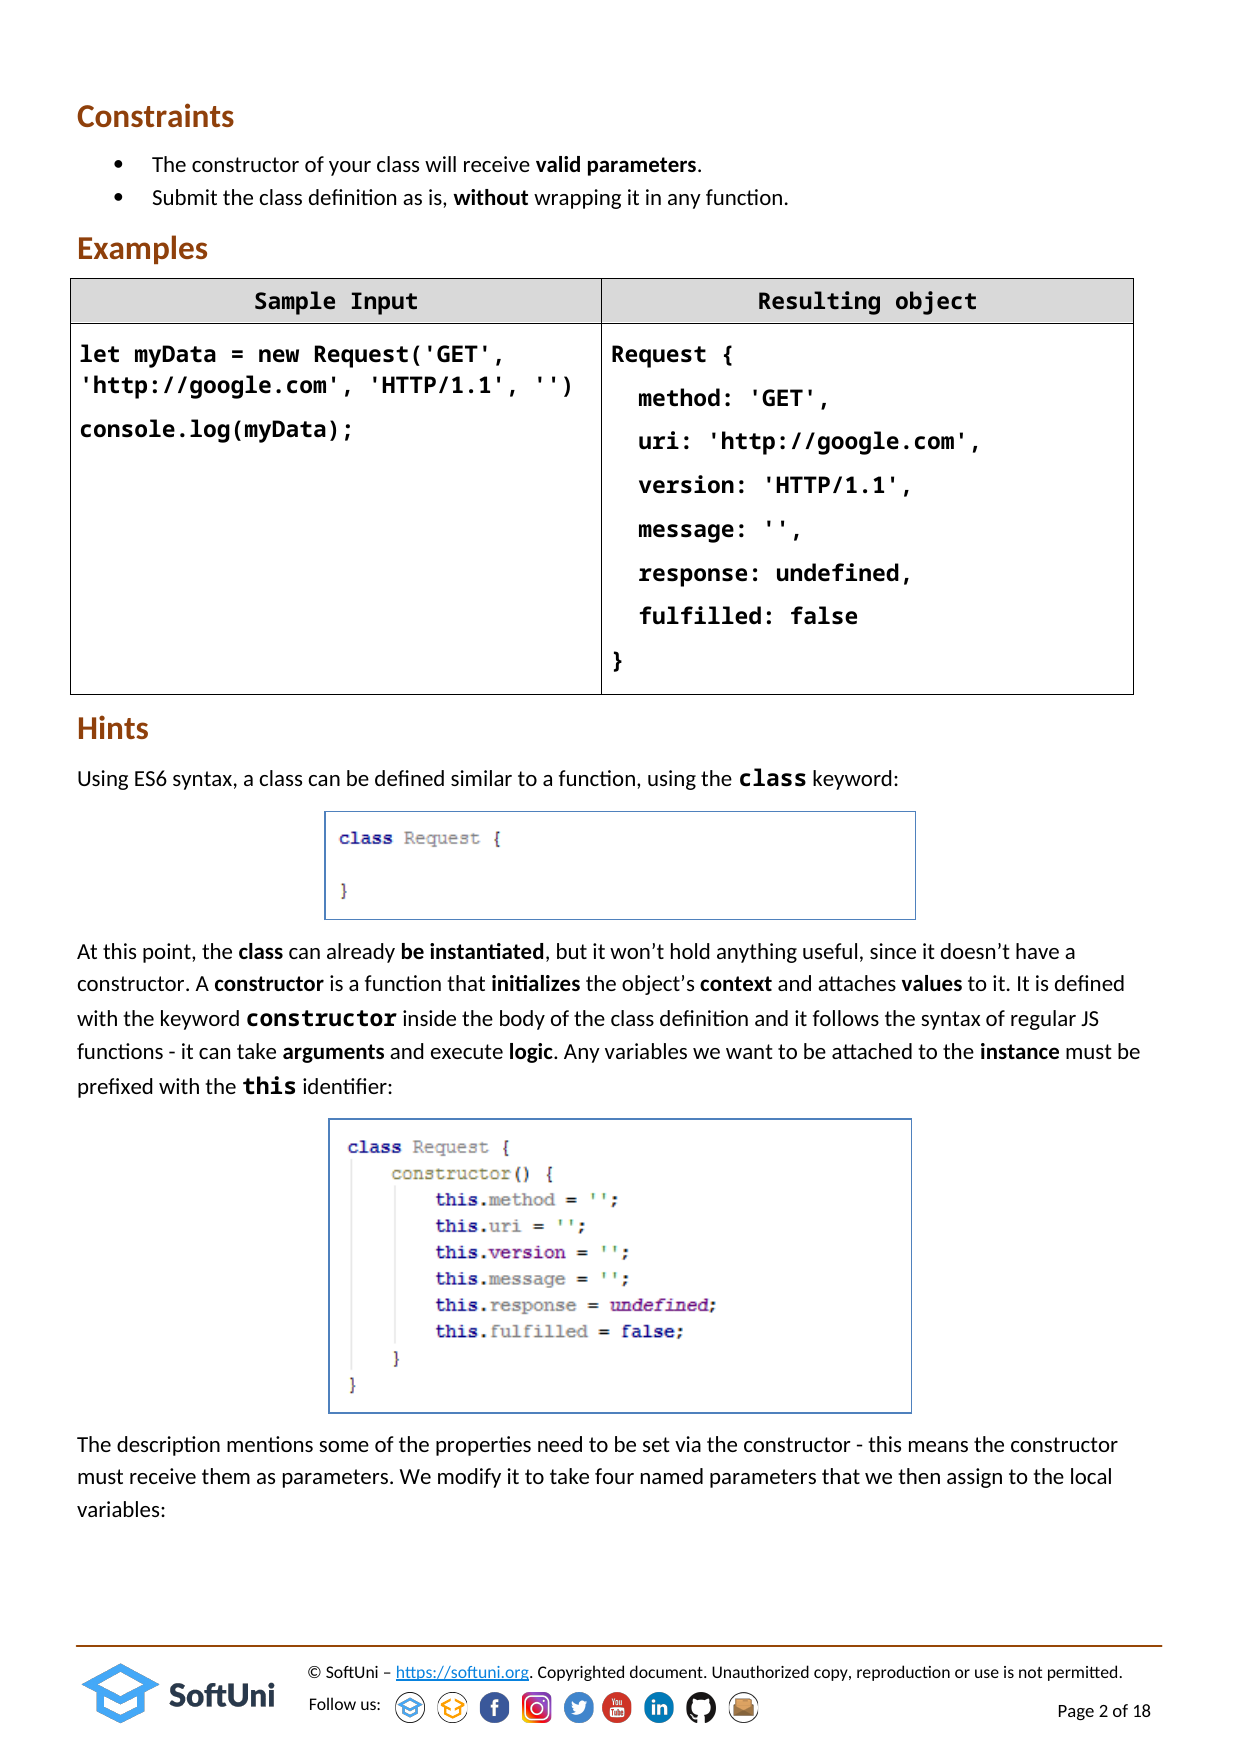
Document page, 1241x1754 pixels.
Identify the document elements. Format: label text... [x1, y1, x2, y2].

picture [644, 1692, 653, 1701]
subtitle Examples [77, 227, 1163, 268]
list The constructor of your class will receive valid parameters. [114, 151, 1163, 178]
picture [658, 1705, 667, 1714]
picture [564, 1692, 594, 1723]
subtitle Constraints [77, 95, 1163, 136]
picture [602, 1692, 632, 1723]
picture [326, 812, 769, 919]
table_header Sample Input [71, 279, 601, 322]
picture [686, 1692, 716, 1723]
picture [728, 1692, 759, 1723]
text At this point, the class can already be instantiated, but it won’t hold anything useful, since it doesn’t have a constructor. A constructor is a function that initializes the object’s context and attaches values to it. It is defined with the keyword constructor inside the body of the class definition and it follows the syntax of regular JS functions - it can take arguments and execute logic. Any variables we want to be attached to the instance must be prefixed with the this identifier: [77, 937, 1163, 1101]
text The description mentions some of the properties need to be set via the constructor - this means the constructor must receive them as parameters. We modify it to take four named parameters that we then assign to the local variables: [77, 1430, 1163, 1523]
subtitle Hints [77, 707, 1163, 748]
picture [665, 1692, 674, 1701]
picture [75, 1658, 281, 1729]
table_cell let myData = new Request('GET', 'http://google.com', 'HTTP/1.1', '') console.log(myData); [71, 324, 601, 694]
table_header Resulting object [602, 279, 1133, 322]
picture [665, 1714, 674, 1723]
picture [479, 1692, 510, 1723]
text Using ES6 syntax, a class can be defined similar to a function, using the class keyword: [77, 762, 1163, 794]
picture [437, 1692, 468, 1723]
picture [330, 1120, 778, 1412]
picture [522, 1692, 552, 1723]
picture [395, 1692, 425, 1723]
picture [644, 1714, 653, 1723]
table_cell Request { method: 'GET', uri: 'http://google.com', version: 'HTTP/1.1', message: '', response: undefined, fulfilled: false } [602, 324, 1133, 694]
list Submit the class definition as is, without wrapping it in any function. [114, 183, 1163, 211]
